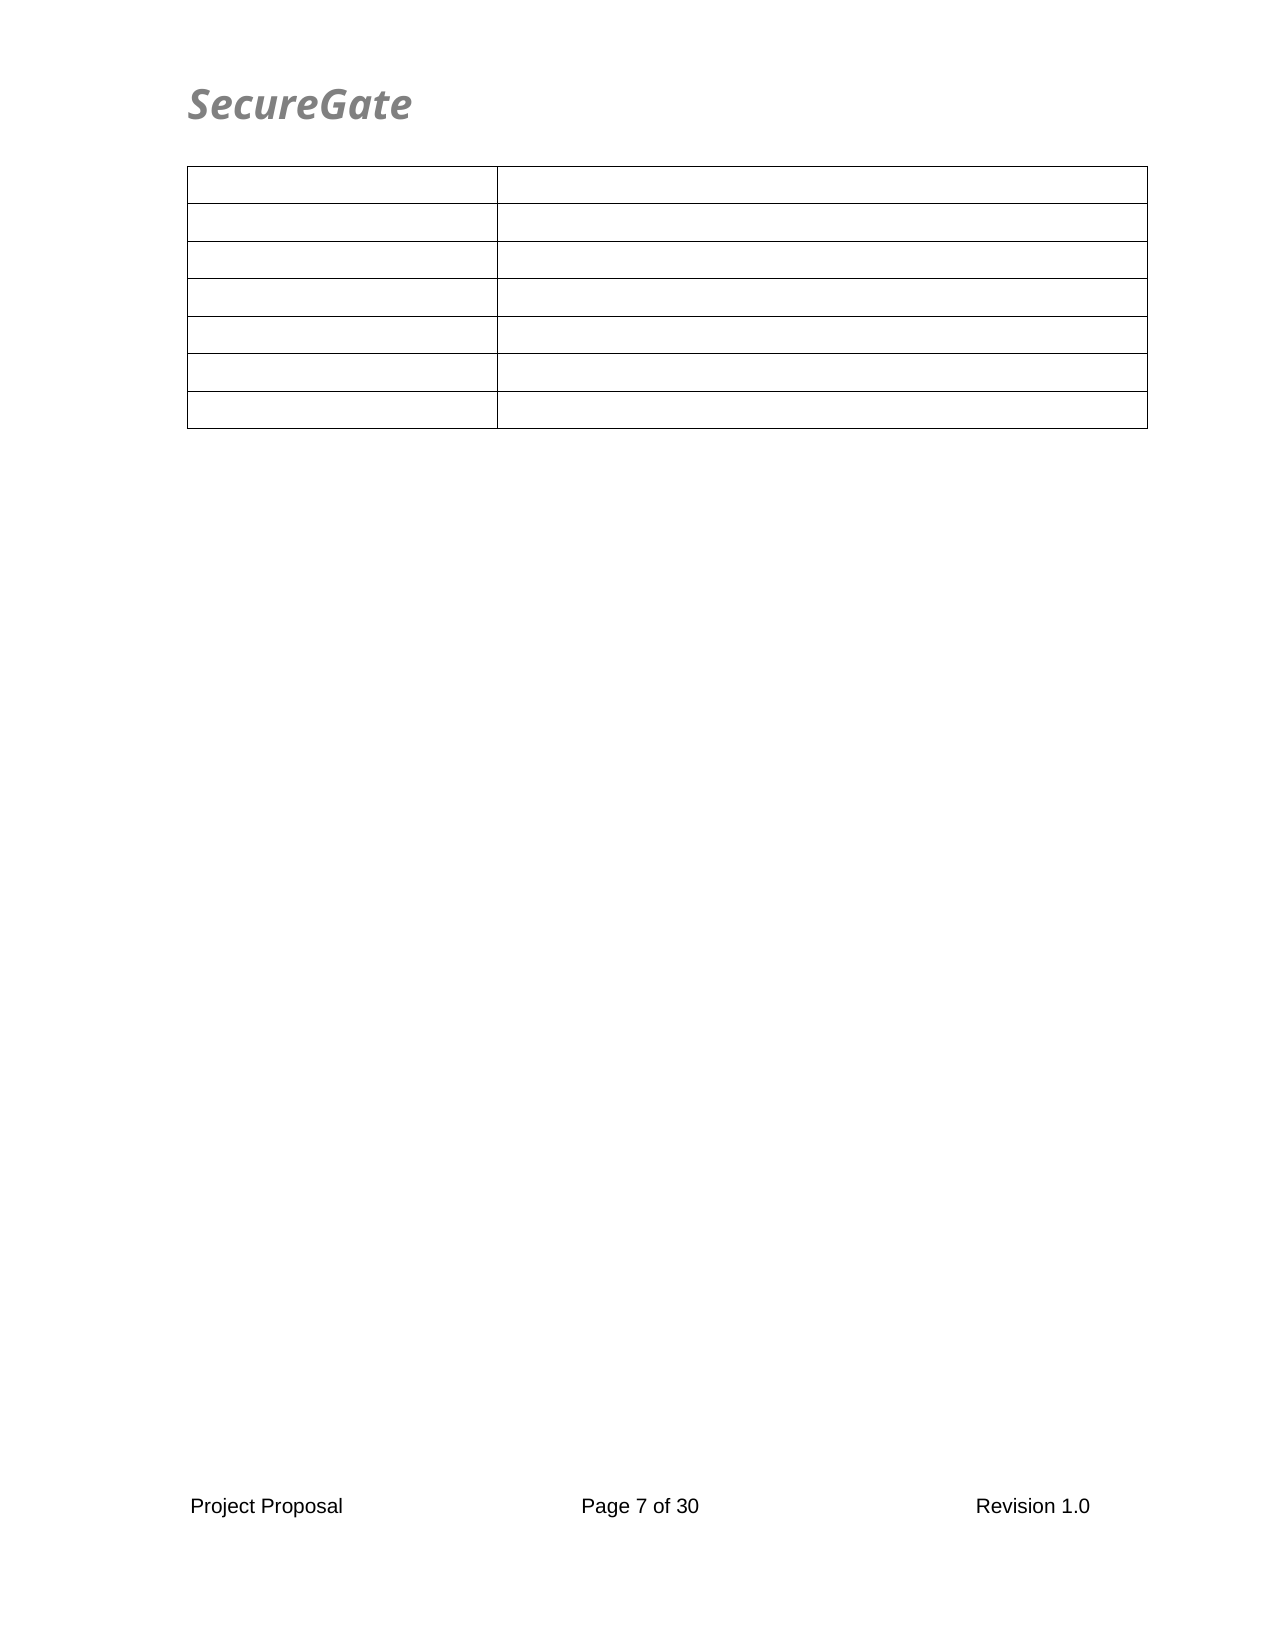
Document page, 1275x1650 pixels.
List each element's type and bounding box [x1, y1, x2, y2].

table_cell [188, 204, 497, 241]
table_cell [498, 167, 1147, 203]
table_cell [498, 354, 1147, 391]
table_cell [498, 204, 1147, 241]
table_cell [188, 279, 497, 316]
table_cell [188, 167, 497, 203]
table_cell [498, 242, 1147, 278]
table_cell [498, 279, 1147, 316]
table_cell [188, 392, 497, 428]
table_cell [498, 392, 1147, 428]
table_cell [188, 354, 497, 391]
table_cell [188, 317, 497, 353]
table_cell [498, 317, 1147, 353]
table_cell [188, 242, 497, 278]
